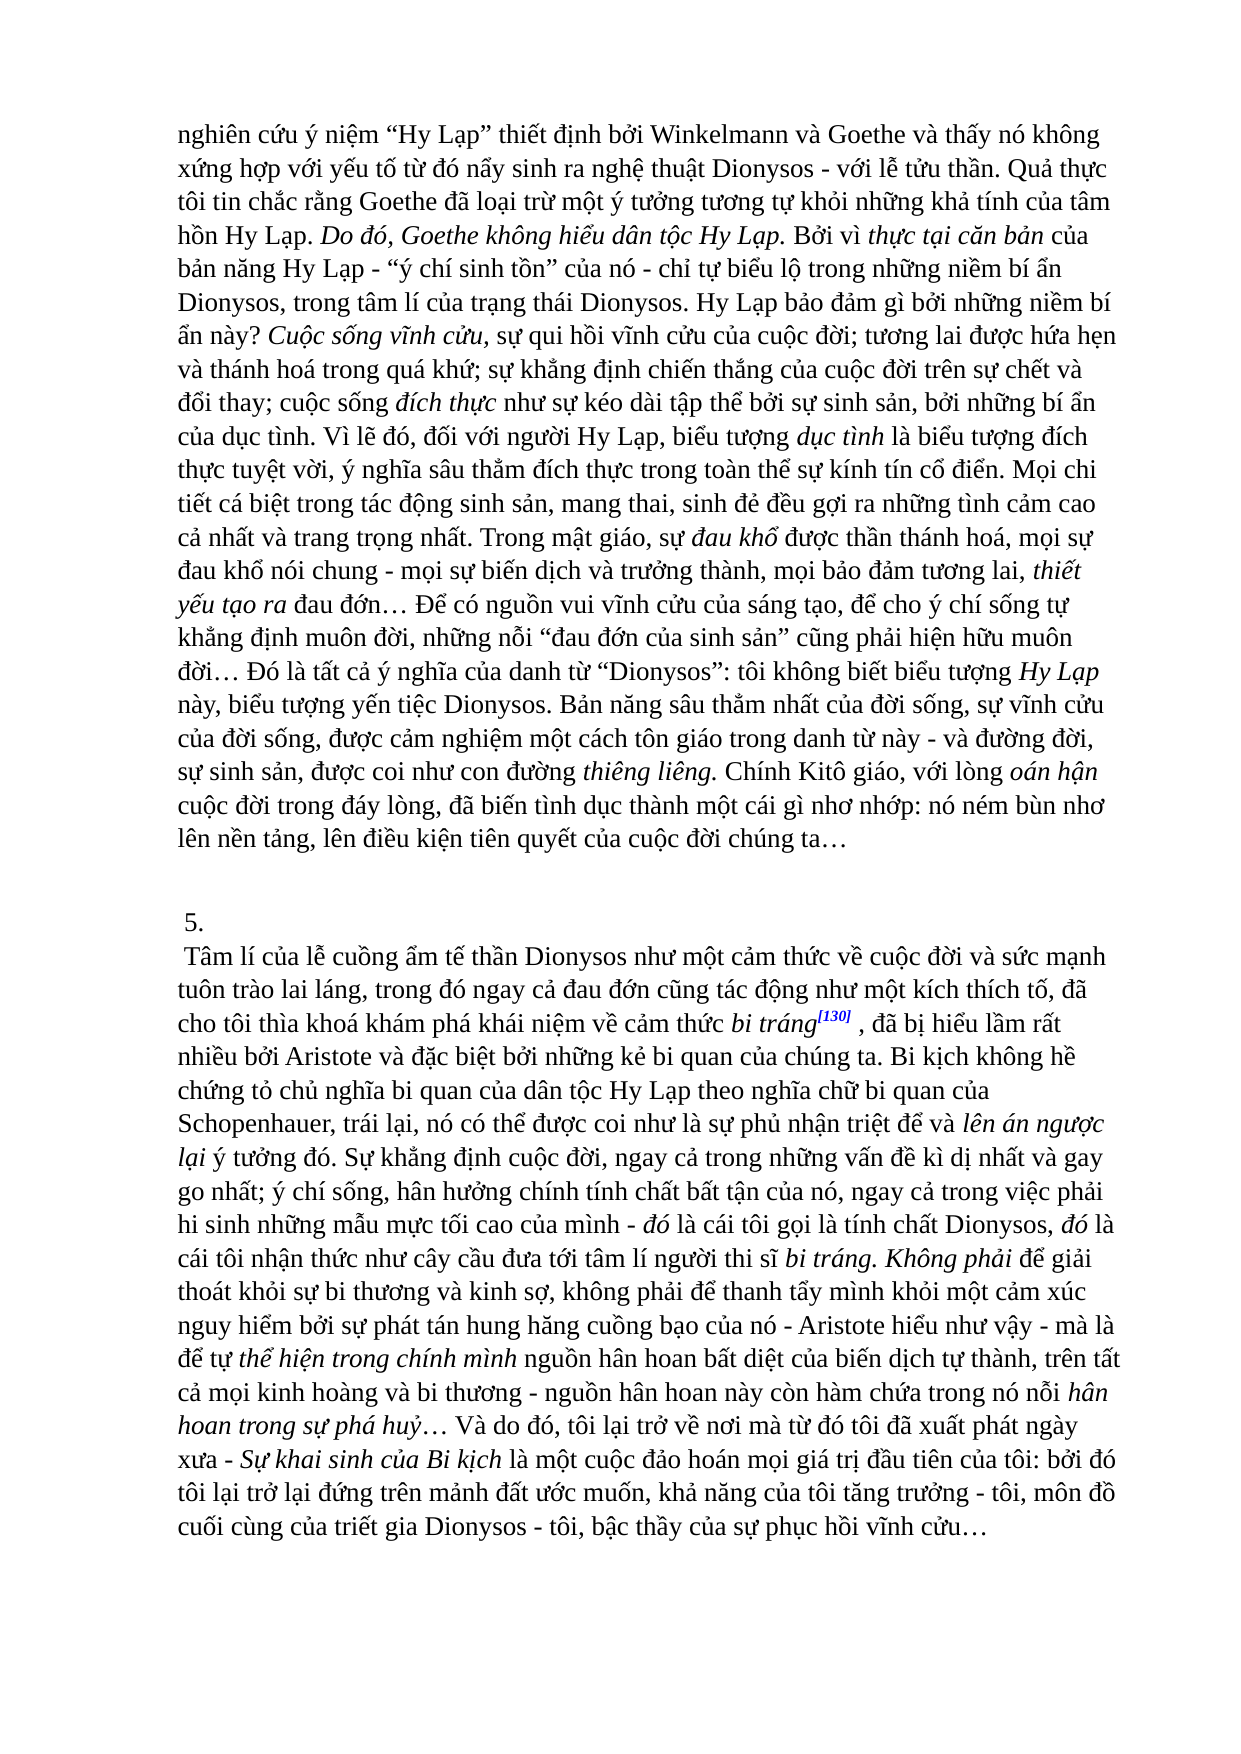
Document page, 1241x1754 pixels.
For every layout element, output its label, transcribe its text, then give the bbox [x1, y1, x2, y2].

text 5. Tâm lí của lễ cuồng ẩm tế thần Dionysos như một cảm thức về cuộc đời và sức mạnh tuôn trào lai láng, trong đó ngay cả đau đớn cũng tác động như một kích thích tố, đã cho tôi thìa khoá khám phá khái niệm về cảm thức bi tráng[130] , đã bị hiểu lầm rất nhiều bởi Aristote và đặc biệt bởi những kẻ bi quan của chúng ta. Bi kịch không hề chứng tỏ chủ nghĩa bi quan của dân tộc Hy Lạp theo nghĩa chữ bi quan của Schopenhauer, trái lại, nó có thể được coi như là sự phủ nhận triệt để và lên án ngược lại ý tưởng đó. Sự khẳng định cuộc đời, ngay cả trong những vấn đề kì dị nhất và gay go nhất; ý chí sống, hân hưởng chính tính chất bất tận của nó, ngay cả trong việc phải hi sinh những mẫu mực tối cao của mình - đó là cái tôi gọi là tính chất Dionysos, đó là cái tôi nhận thức như cây cầu đưa tới tâm lí người thi sĩ bi tráng. Không phải để giải thoát khỏi sự bi thương và kinh sợ, không phải để thanh tẩy mình khỏi một cảm xúc nguy hiểm bởi sự phát tán hung hăng cuồng bạo của nó - Aristote hiểu như vậy - mà là để tự thể hiện trong chính mình nguồn hân hoan bất diệt của biến dịch tự thành, trên tất cả mọi kinh hoàng và bi thương - nguồn hân hoan này còn hàm chứa trong nó nỗi hân hoan trong sự phá huỷ… Và do đó, tôi lại trở về nơi mà từ đó tôi đã xuất phát ngày xưa - Sự khai sinh của Bi kịch là một cuộc đảo hoán mọi giá trị đầu tiên của tôi: bởi đó tôi lại trở lại đứng trên mảnh đất ước muốn, khả năng của tôi tăng trưởng - tôi, môn đồ cuối cùng của triết gia Dionysos - tôi, bậc thầy của sự phục hồi vĩnh cửu… [177, 873, 1122, 1541]
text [177, 118, 1122, 854]
